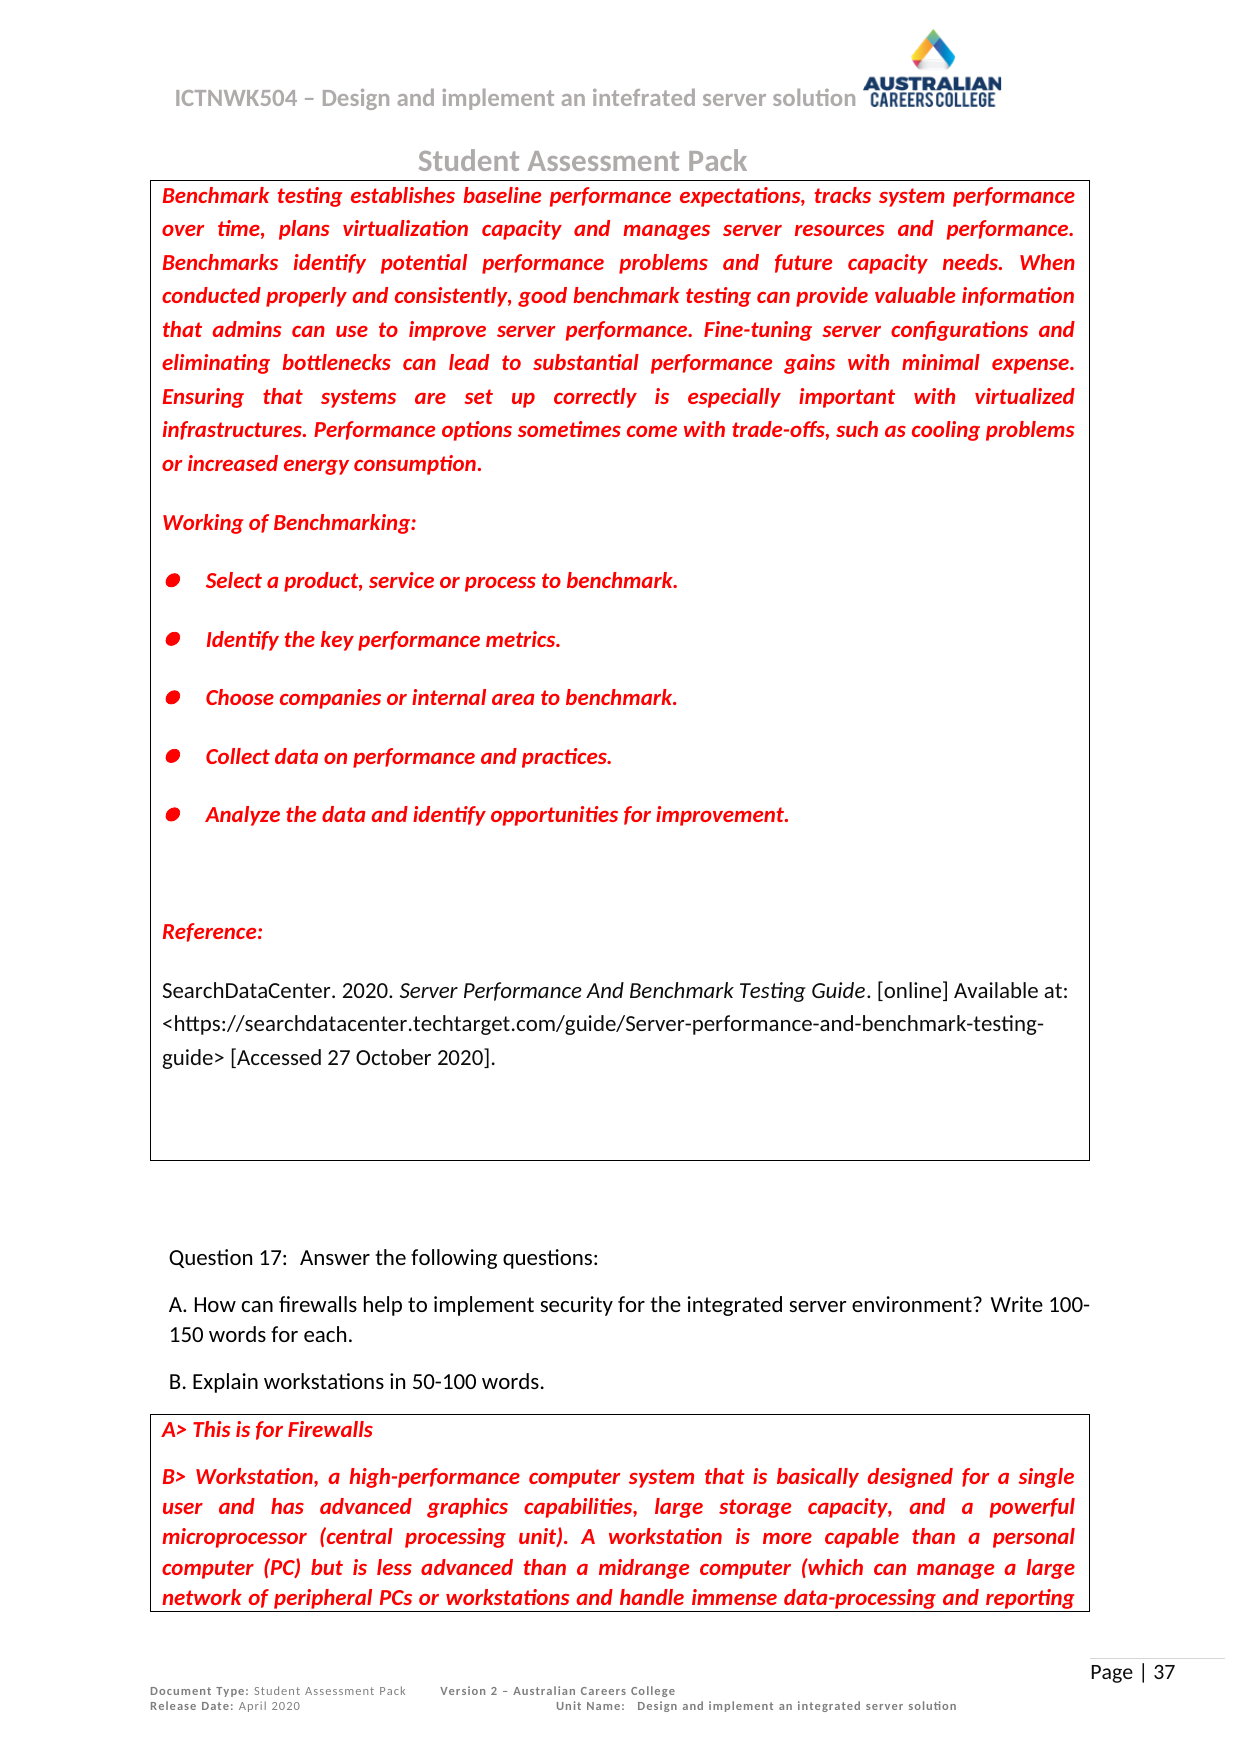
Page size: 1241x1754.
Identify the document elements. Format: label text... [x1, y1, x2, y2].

list Answer the following questions: [169, 1243, 1090, 1271]
text B. Explain workstations in 50-100 words. [169, 1367, 1090, 1395]
picture [863, 29, 1002, 107]
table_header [151, 181, 1089, 1160]
text A. How can firewalls help to implement security for the integrated server environment? Write 100-150 words for each. [169, 1290, 1090, 1348]
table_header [151, 1415, 1089, 1611]
